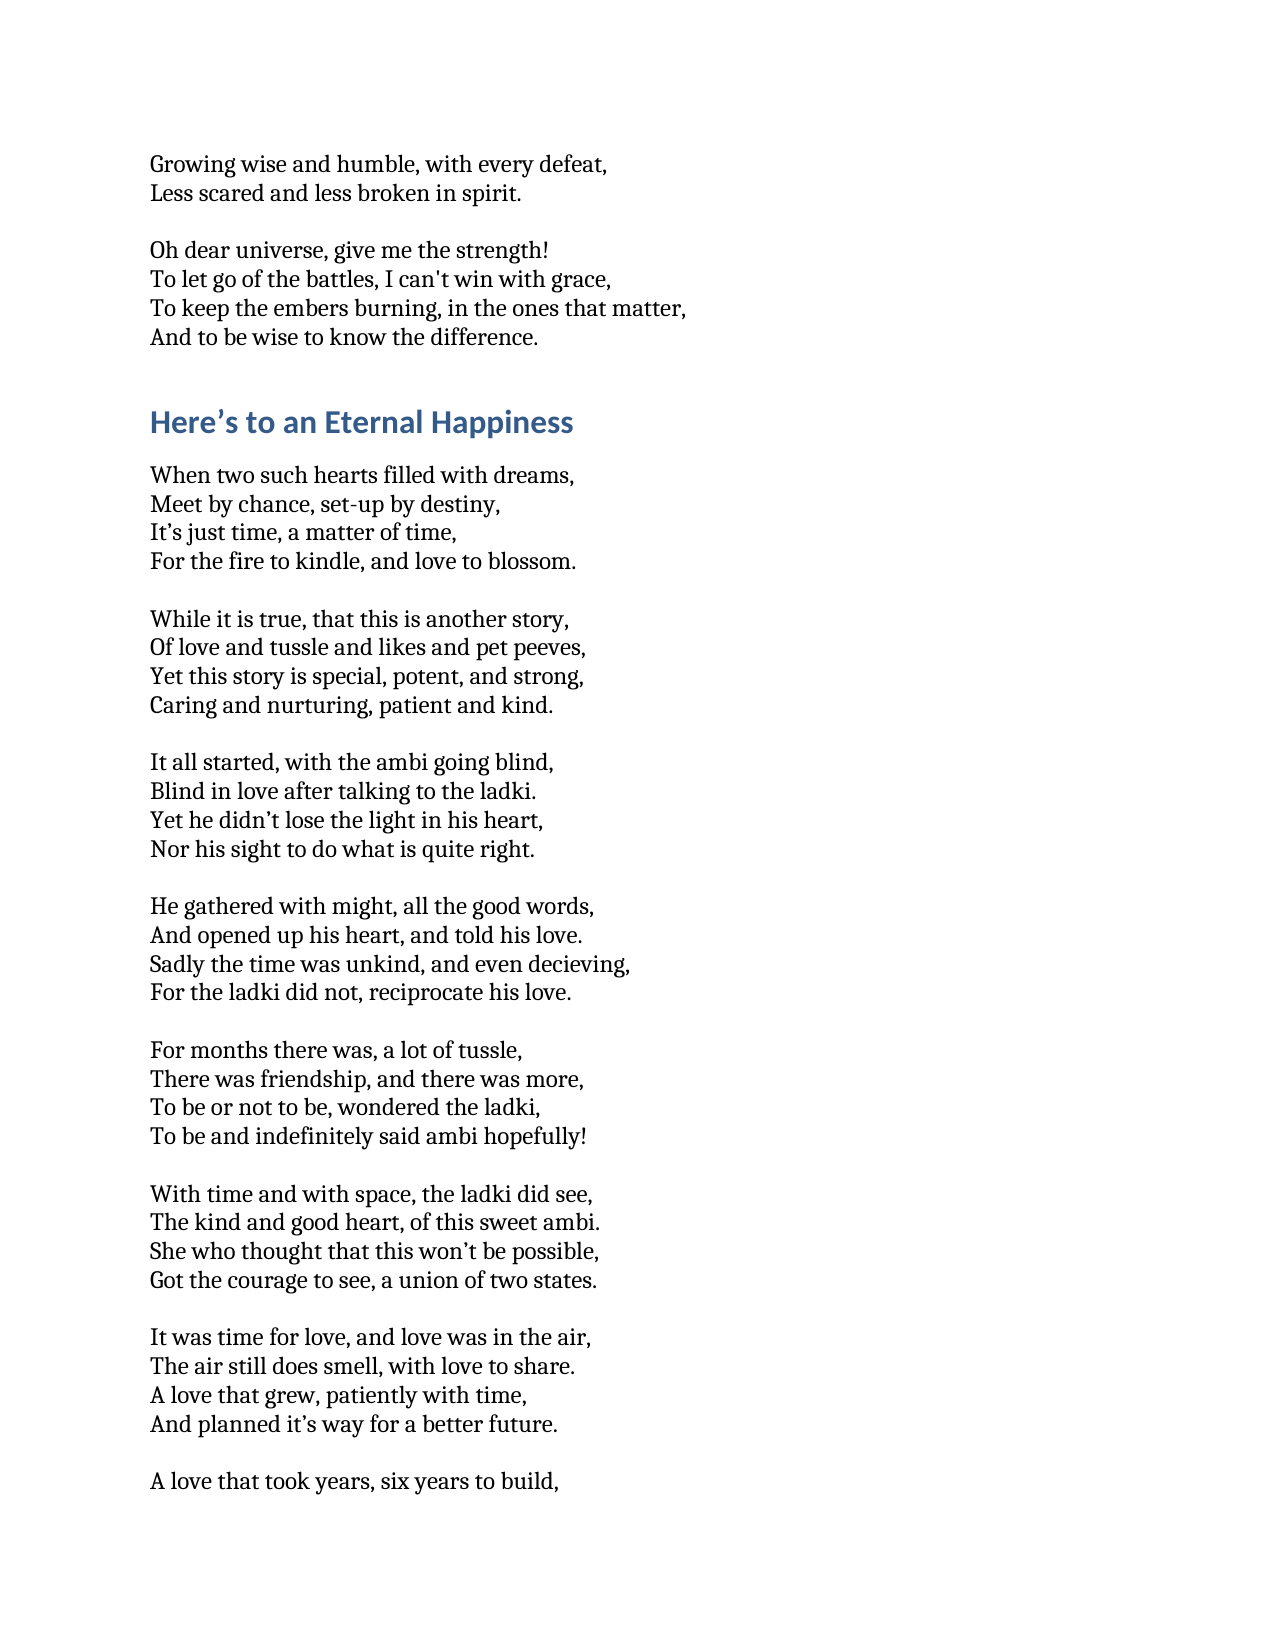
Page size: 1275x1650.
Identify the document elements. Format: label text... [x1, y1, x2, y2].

subtitle Here’s to an Eternal Happiness [150, 401, 1125, 442]
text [150, 150, 1125, 351]
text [150, 461, 1125, 1496]
